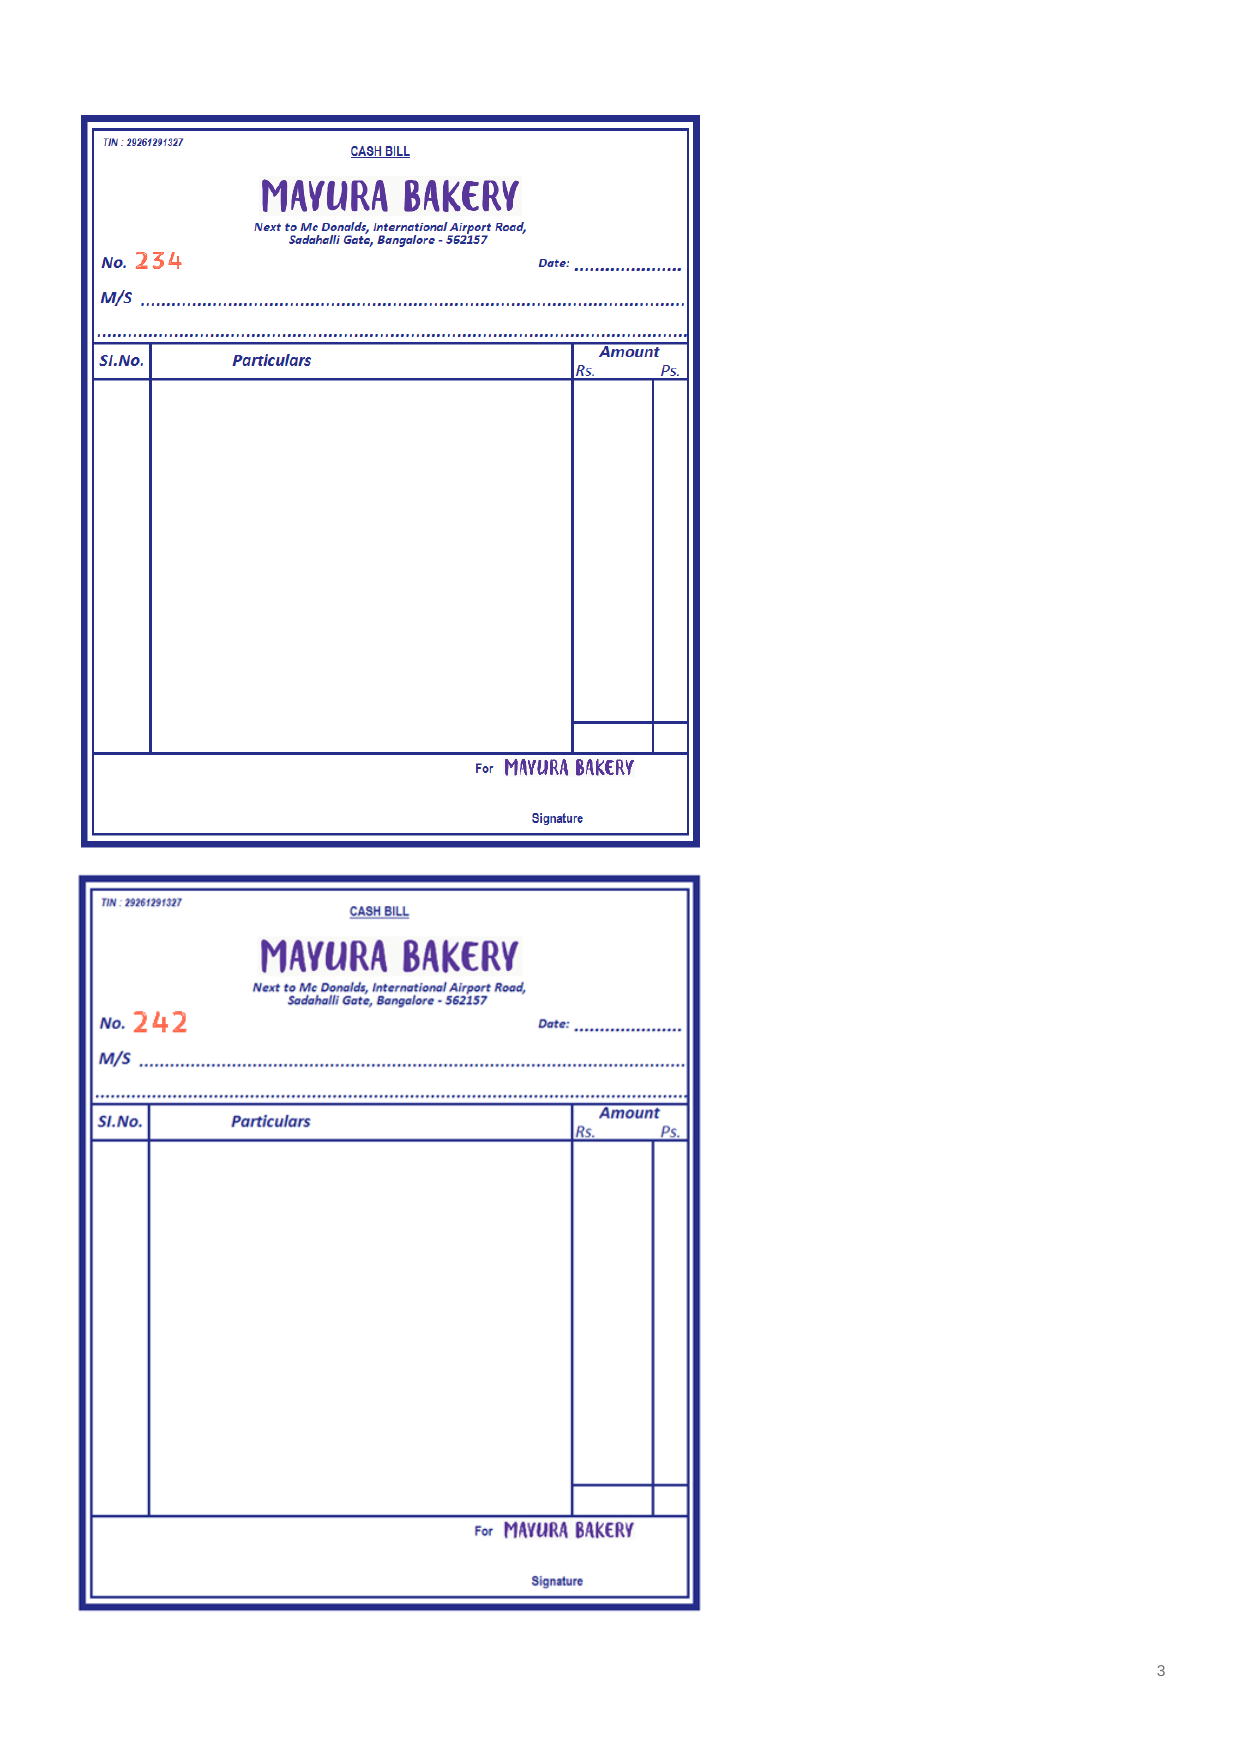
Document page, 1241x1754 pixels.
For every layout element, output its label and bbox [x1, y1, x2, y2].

picture [75, 108, 707, 854]
picture [75, 872, 703, 1614]
